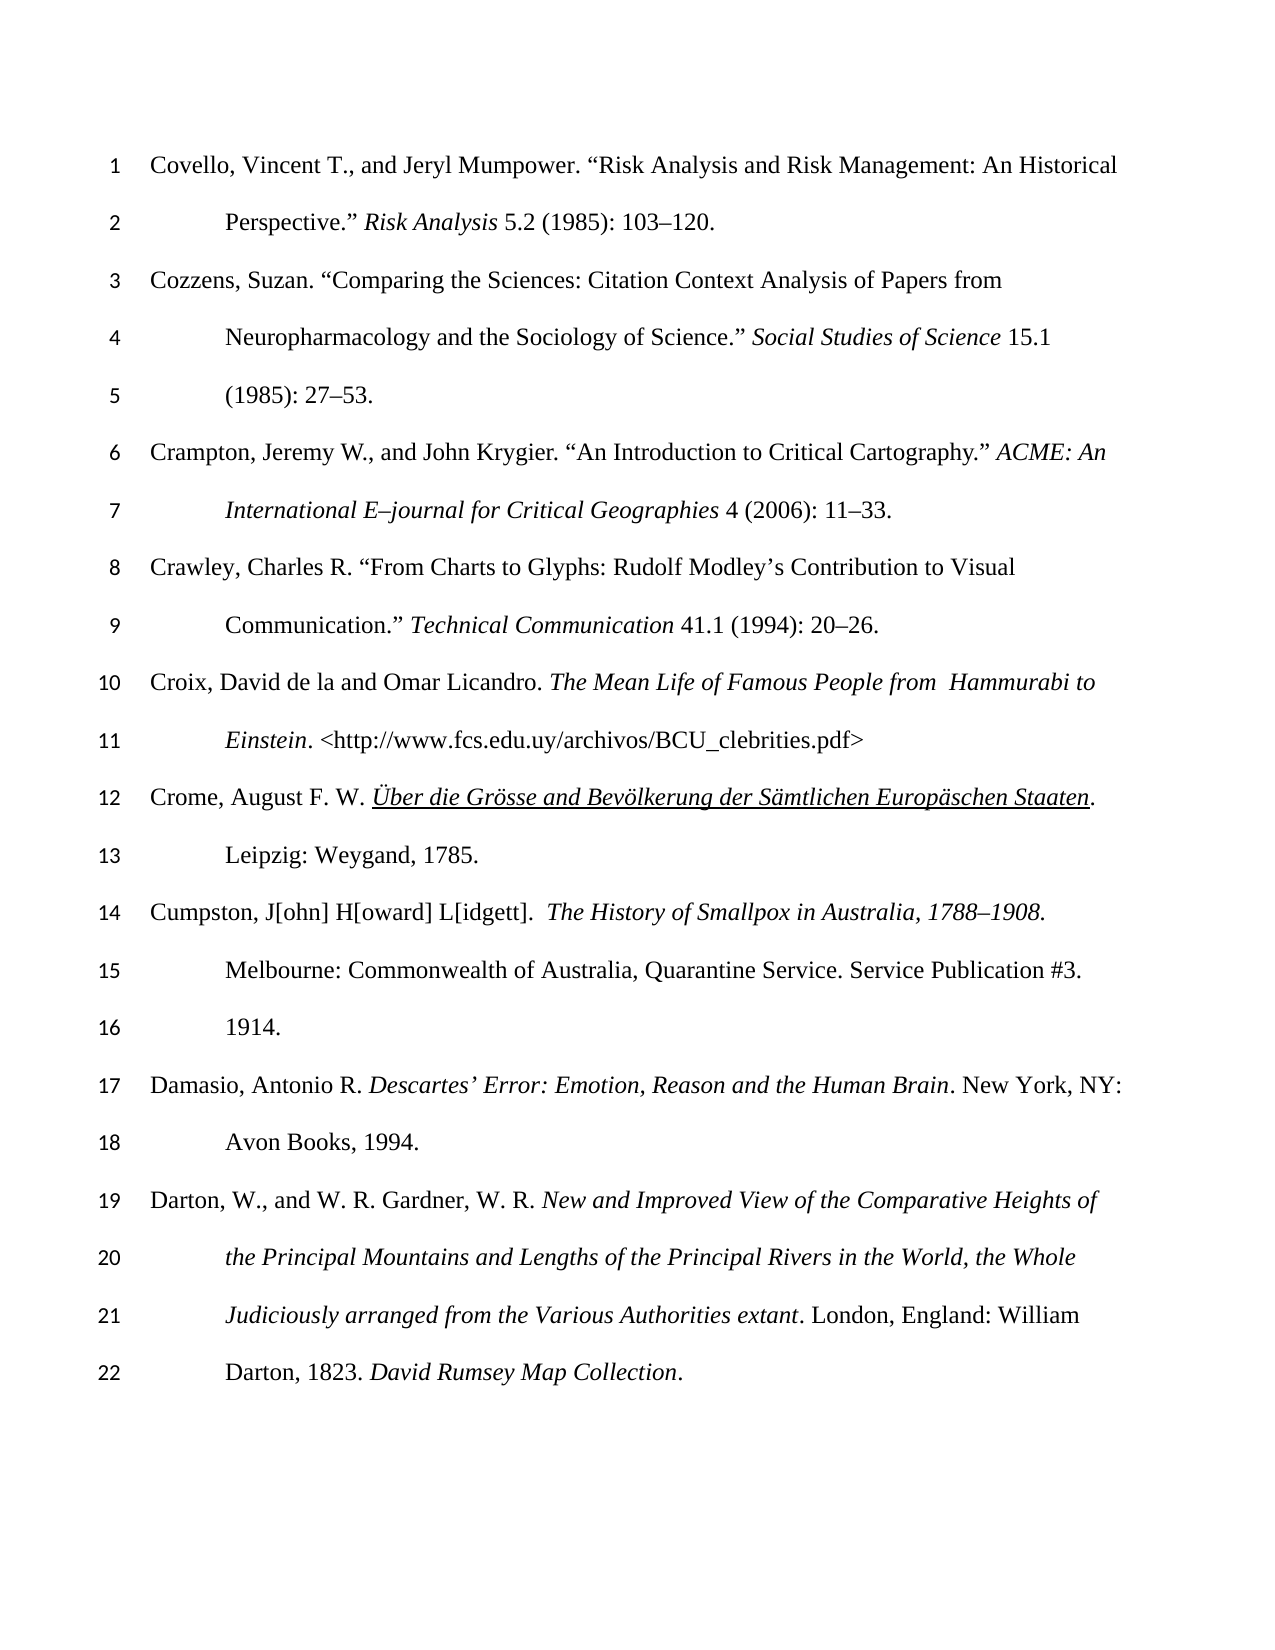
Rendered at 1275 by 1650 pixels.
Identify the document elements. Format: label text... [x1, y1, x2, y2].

text Cozzens, Suzan. “Comparing the Sciences: Citation Context Analysis of Papers from Neuropharmacology and the Sociology of Science.” Social Studies of Science 15.1 (1985): 27–53. [150, 265, 1125, 409]
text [150, 1185, 1125, 1386]
text Damasio, Antonio R. Descartes’ Error: Emotion, Reason and the Human Brain. New York, NY: Avon Books, 1994. [150, 1070, 1125, 1156]
text Croix, David de la and Omar Licandro. The Mean Life of Famous People from Hammurabi to Einstein. <http://www.fcs.edu.uy/archivos/BCU_clebrities.pdf> [150, 667, 1125, 754]
text Crampton, Jeremy W., and John Krygier. “An Introduction to Critical Cartography.” ACME: An International E–journal for Critical Geographies 4 (2006): 11–33. [150, 437, 1125, 524]
text Cumpston, J[ohn] H[oward] L[idgett]. The History of Smallpox in Australia, 1788–1908. Melbourne: Commonwealth of Australia, Quarantine Service. Service Publication #3. 1914. [150, 897, 1125, 1041]
text Crawley, Charles R. “From Charts to Glyphs: Rudolf Modley’s Contribution to Visual Communication.” Technical Communication 41.1 (1994): 20–26. [150, 552, 1125, 639]
text Crome, August F. W. Über die Grösse and Bevölkerung der Sämtlichen Europäschen Staaten. Leipzig: Weygand, 1785. [150, 782, 1125, 869]
text Covello, Vincent T., and Jeryl Mumpower. “Risk Analysis and Risk Management: An Historical Perspective.” Risk Analysis 5.2 (1985): 103–120. [150, 150, 1125, 236]
